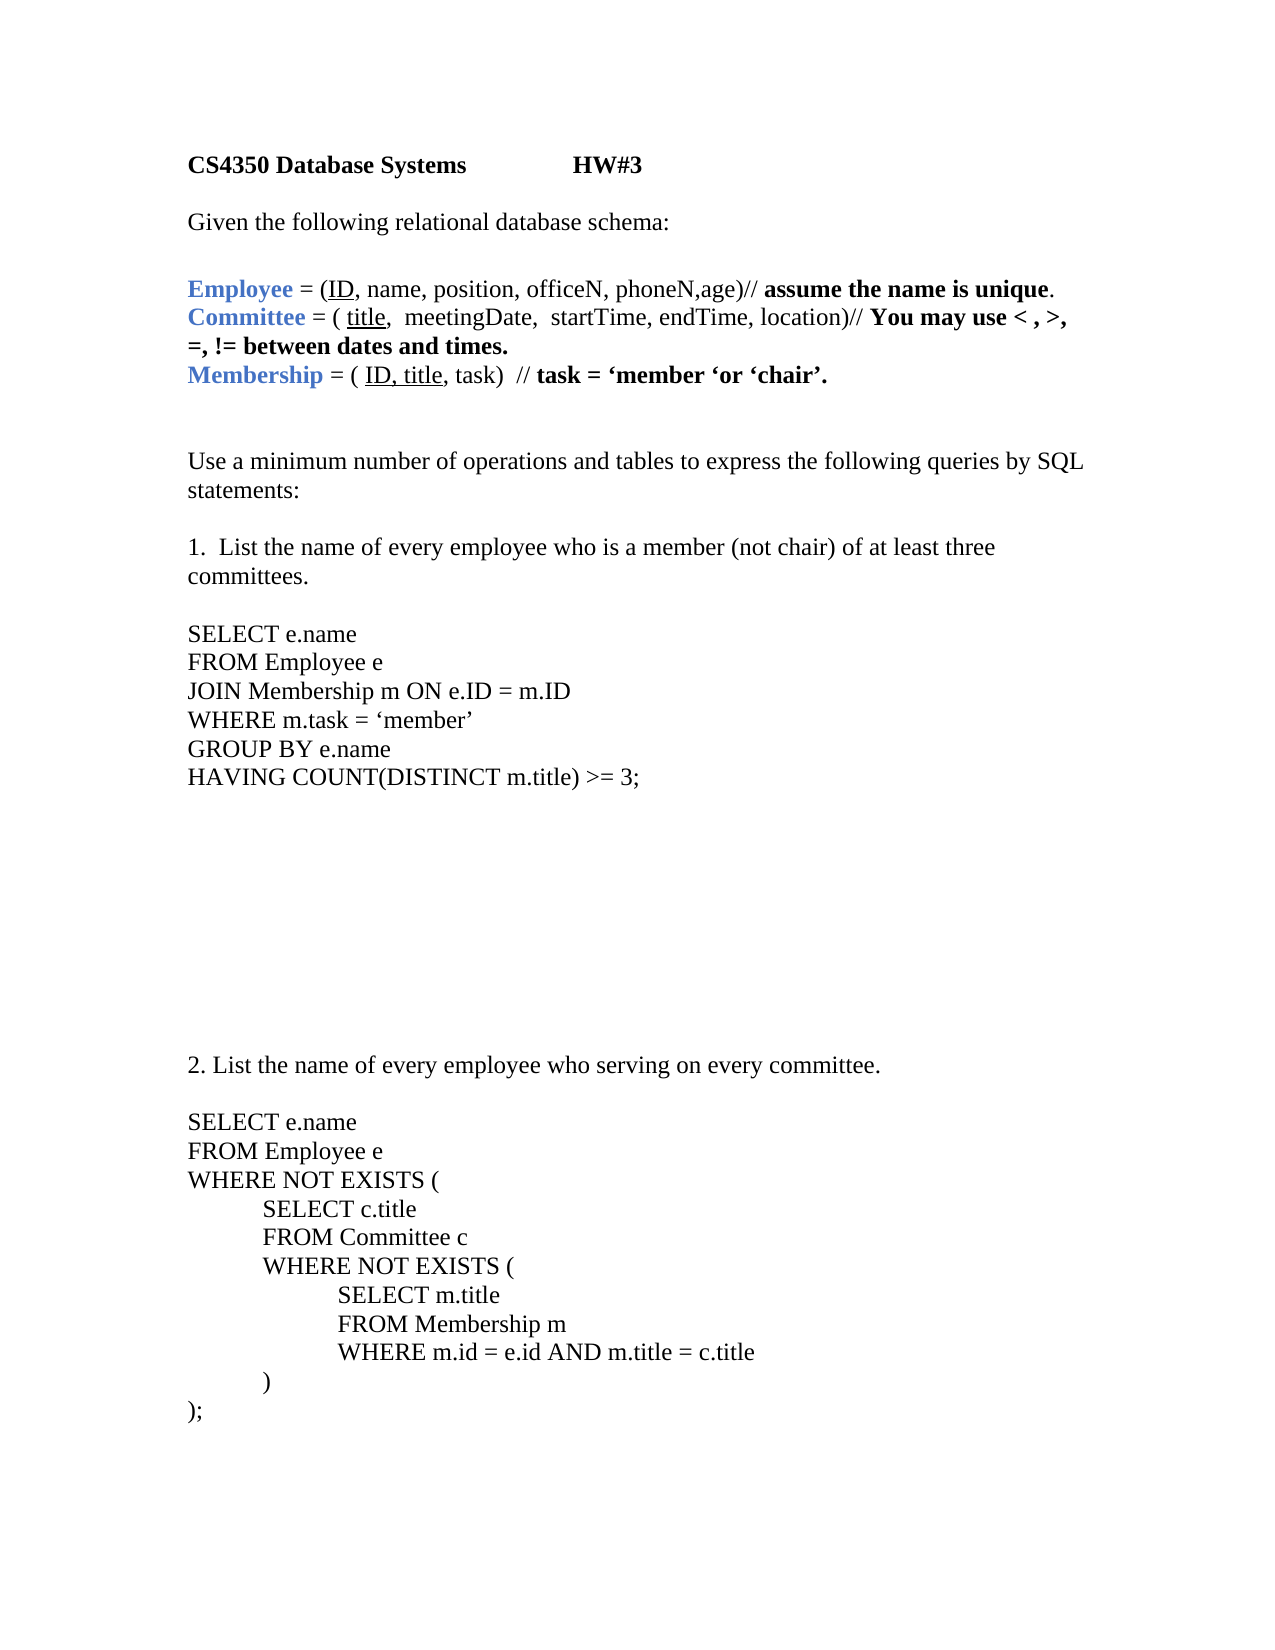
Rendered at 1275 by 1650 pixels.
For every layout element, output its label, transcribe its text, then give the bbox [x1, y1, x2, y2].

text ) [187, 1366, 1087, 1395]
text CS4350 Database Systems HW#3 [187, 150, 1087, 179]
text FROM Employee e [187, 1136, 1087, 1165]
text JOIN Membership m ON e.ID = m.ID [187, 676, 1087, 705]
text 1. List the name of every employee who is a member (not chair) of at least three committees. [187, 532, 1087, 590]
text HAVING COUNT(DISTINCT m.title) >= 3; [187, 762, 1087, 791]
text SELECT m.title [187, 1280, 1087, 1309]
text FROM Committee c [187, 1222, 1087, 1251]
text WHERE m.task = ‘member’ [187, 705, 1087, 734]
text Membership = ( ID, title, task) // task = ‘member ‘or ‘chair’. [187, 360, 1087, 389]
text SELECT e.name [187, 1107, 1087, 1136]
text SELECT e.name [187, 619, 1087, 647]
text Committee = ( title, meetingDate, startTime, endTime, location)// You may use < , >, =, != between dates and times. [187, 302, 1087, 360]
text ); [187, 1395, 1087, 1424]
text 2. List the name of every employee who serving on every committee. [187, 1050, 1087, 1079]
text Employee = (ID, name, position, officeN, phoneN,age)// assume the name is unique. [187, 274, 1087, 302]
text Use a minimum number of operations and tables to express the following queries by SQL statements: [187, 446, 1087, 504]
text WHERE NOT EXISTS ( [187, 1251, 1087, 1280]
text SELECT c.title [187, 1194, 1087, 1222]
text FROM Membership m [187, 1309, 1087, 1337]
text Given the following relational database schema: [187, 207, 1087, 236]
text FROM Employee e [187, 647, 1087, 676]
text WHERE m.id = e.id AND m.title = c.title [187, 1337, 1087, 1366]
text GROUP BY e.name [187, 734, 1087, 762]
text WHERE NOT EXISTS ( [187, 1165, 1087, 1194]
